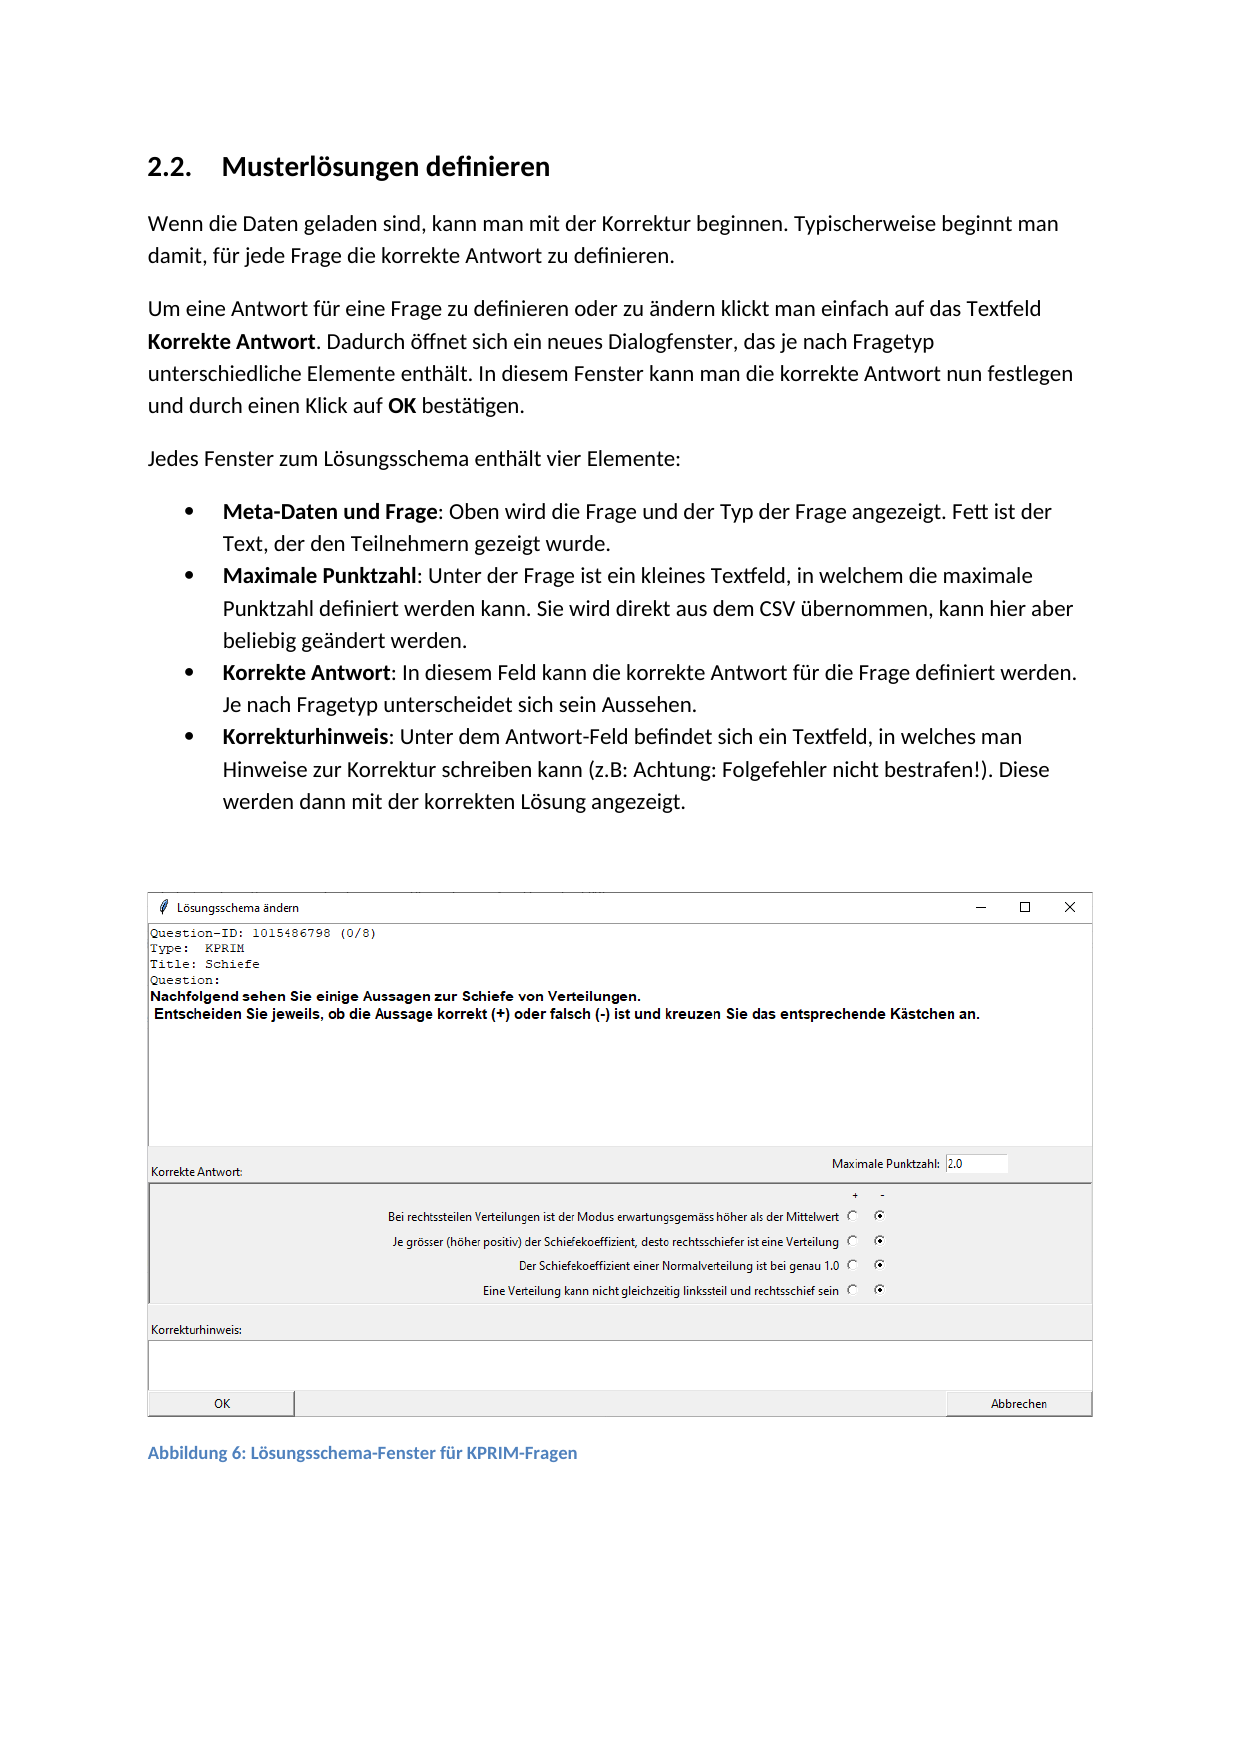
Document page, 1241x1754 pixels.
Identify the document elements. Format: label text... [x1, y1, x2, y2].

text Wenn die Daten geladen sind, kann man mit der Korrektur beginnen. Typischerweise beginnt man damit, für jede Frage die korrekte Antwort zu definieren. [148, 209, 1093, 269]
text Jedes Fenster zum Lösungsschema enthält vier Elemente: [148, 444, 1093, 472]
list Maximale Punktzahl: Unter der Frage ist ein kleines Textfeld, in welchem die maximale Punktzahl definiert werden kann. Sie wird direkt aus dem CSV übernommen, kann hier aber beliebig geändert werden. [185, 562, 1093, 654]
list Korrekturhinweis: Unter dem Antwort-Feld befindet sich ein Textfeld, in welches man Hinweise zur Korrektur schreiben kann (z.B: Achtung: Folgefehler nicht bestrafen!). Diese werden dann mit der korrekten Lösung angezeigt. [185, 722, 1093, 815]
text Um eine Antwort für eine Frage zu definieren oder zu ändern klickt man einfach auf das Textfeld Korrekte Antwort. Dadurch öffnet sich ein neues Dialogfenster, das je nach Fragetyp unterschiedliche Elemente enthält. In diesem Fenster kann man die korrekte Antwort nun festlegen und durch einen Klick auf OK bestätigen. [148, 294, 1093, 419]
picture [147, 892, 1093, 1417]
list Korrekte Antwort: In diesem Feld kann die korrekte Antwort für die Frage definiert werden. Je nach Fragetyp unterscheidet sich sein Aussehen. [185, 658, 1093, 718]
list Meta-Daten und Frage: Oben wird die Frage und der Typ der Frage angezeigt. Fett ist der Text, der den Teilnehmern gezeigt wurde. [185, 497, 1093, 557]
subtitle Musterlösungen definieren [147, 148, 1093, 183]
